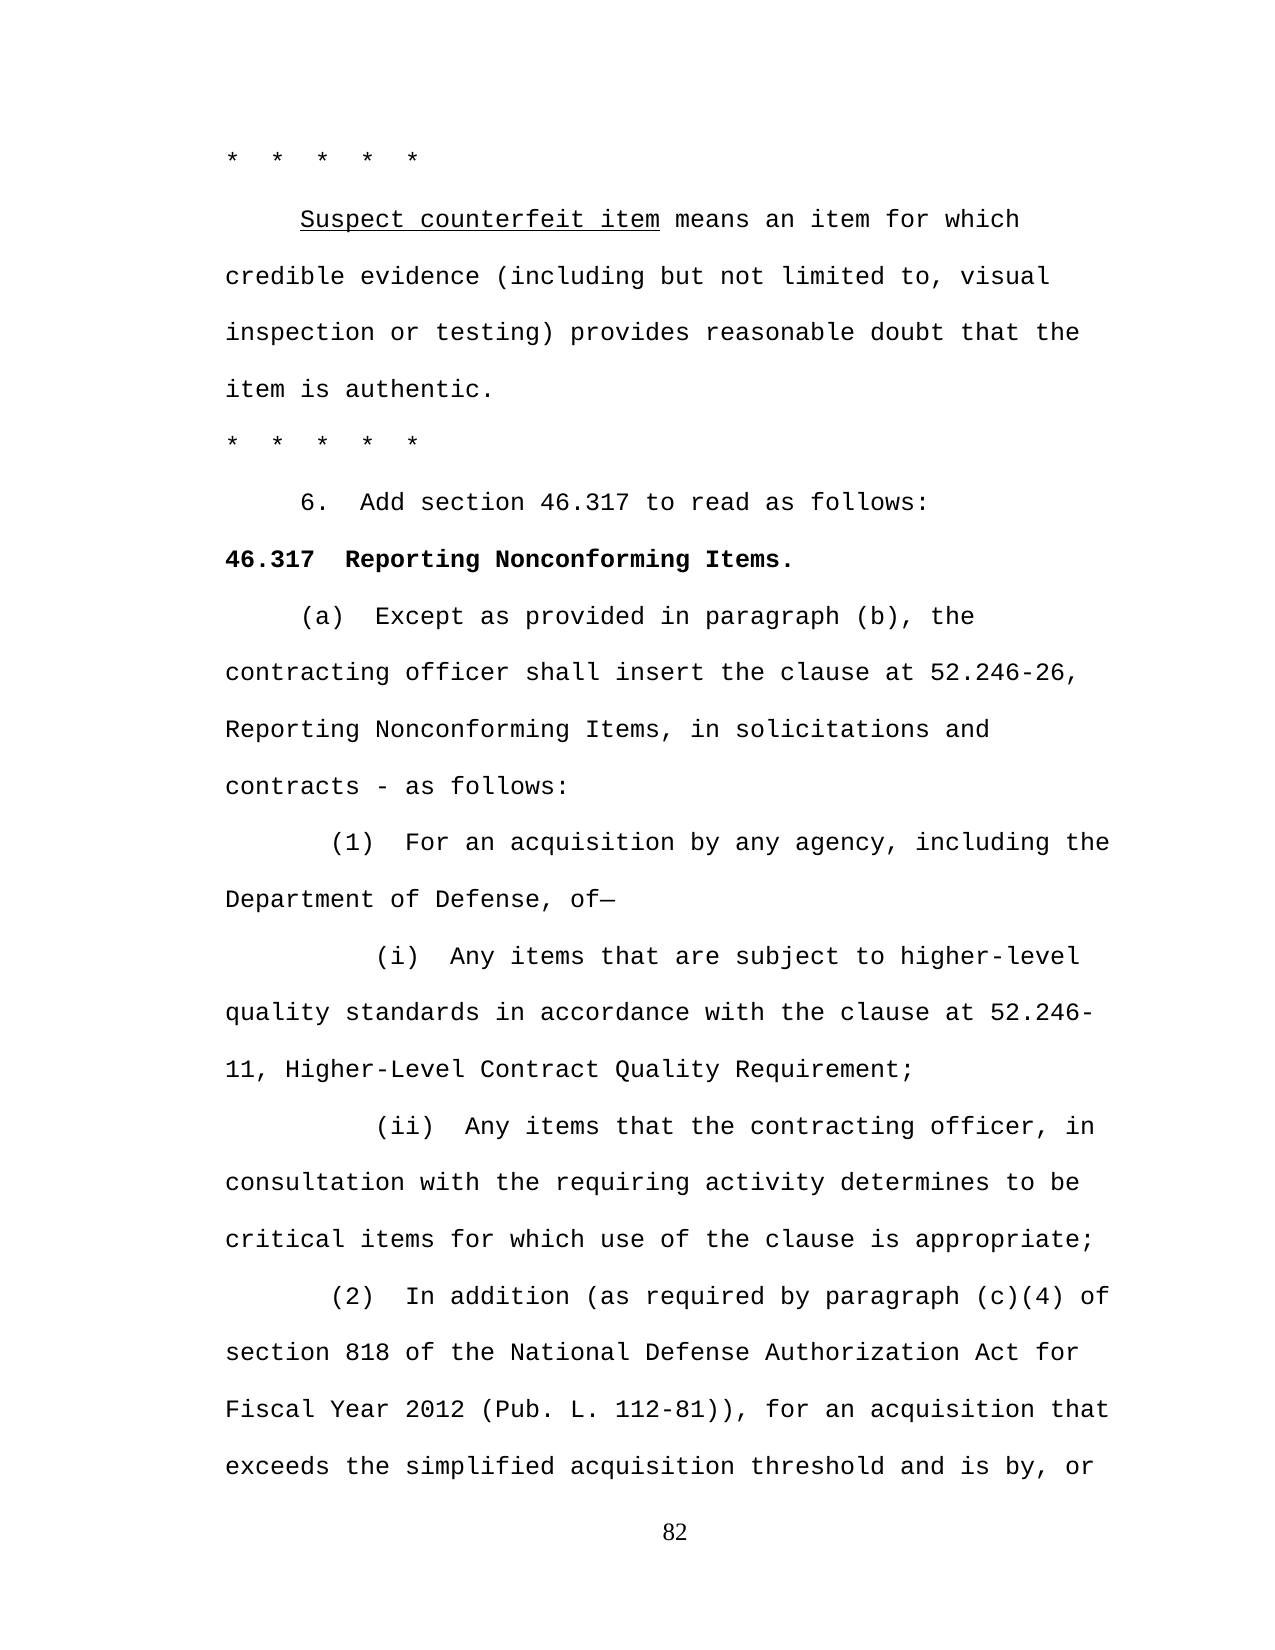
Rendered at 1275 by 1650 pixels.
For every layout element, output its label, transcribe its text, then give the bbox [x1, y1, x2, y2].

text (i) Any items that are subject to higher-level quality standards in accordance with the clause at 52.246-11, Higher-Level Contract Quality Requirement; [225, 943, 1125, 1085]
text (ii) Any items that the contracting officer, in consultation with the requiring activity determines to be critical items for which use of the clause is appropriate; [225, 1113, 1125, 1255]
text (1) For an acquisition by any agency, including the Department of Defense, of— [225, 830, 1125, 915]
subtitle 6. Add section 46.317 to read as follows: [225, 490, 1125, 518]
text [225, 1283, 1125, 1482]
subtitle * * * * * [225, 150, 1125, 178]
subtitle * * * * * [225, 433, 1125, 462]
subtitle 46.317 Reporting Nonconforming Items. [225, 547, 1125, 575]
text (a) Except as provided in paragraph (b), the contracting officer shall insert the clause at 52.246-26, Reporting Nonconforming Items, in solicitations and contracts - as follows: [225, 603, 1125, 802]
text Suspect counterfeit item means an item for which credible evidence (including but not limited to, visual inspection or testing) provides reasonable doubt that the item is authentic. [225, 207, 1125, 405]
